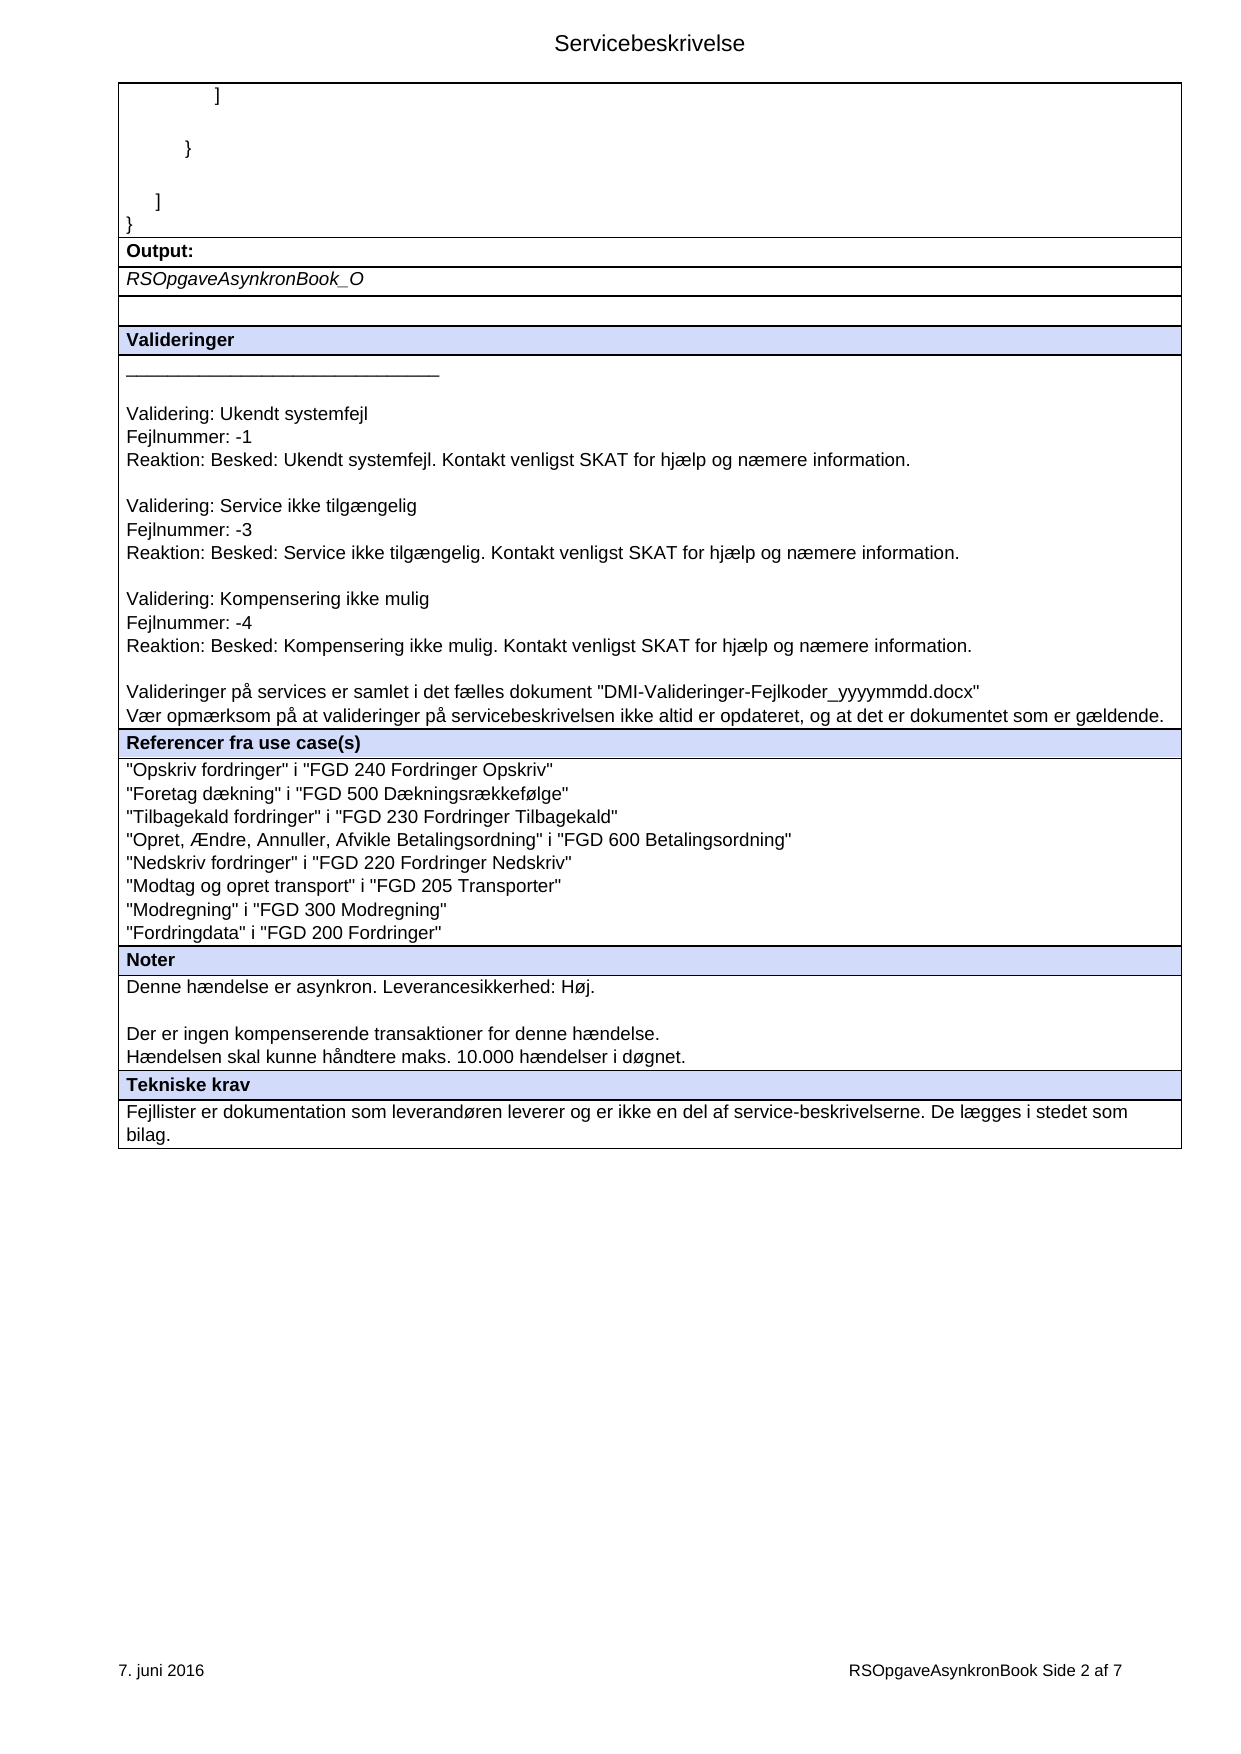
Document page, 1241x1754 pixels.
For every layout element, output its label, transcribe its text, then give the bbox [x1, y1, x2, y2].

table_cell Valideringer [119, 327, 1181, 354]
table_cell "Opskriv fordringer" i "FGD 240 Fordringer Opskriv" "Foretag dækning" i "FGD 500 Dækningsrækkefølge" "Tilbagekald fordringer" i "FGD 230 Fordringer Tilbagekald" "Opret, Ændre, Annuller, Afvikle Betalingsordning" i "FGD 600 Betalingsordning" "Nedskriv fordringer" i "FGD 220 Fordringer Nedskriv" "Modtag og opret transport" i "FGD 205 Transporter" "Modregning" i "FGD 300 Modregning" "Fordringdata" i "FGD 200 Fordringer" [119, 759, 1181, 945]
table_cell [119, 297, 1181, 325]
table_cell Output: [119, 238, 1181, 266]
table_cell ______________________________ Validering: Ukendt systemfejl Fejlnummer: -1 Reaktion: Besked: Ukendt systemfejl. Kontakt venligst SKAT for hjælp og næmere information. Validering: Service ikke tilgængelig Fejlnummer: -3 Reaktion: Besked: Service ikke tilgængelig. Kontakt venligst SKAT for hjælp og næmere information. Validering: Kompensering ikke mulig Fejlnummer: -4 Reaktion: Besked: Kompensering ikke mulig. Kontakt venligst SKAT for hjælp og næmere information. Valideringer på services er samlet i det fælles dokument "DMI-Valideringer-Fejlkoder_yyyymmdd.docx" Vær opmærksom på at valideringer på servicebeskrivelsen ikke altid er opdateret, og at det er dokumentet som er gældende. [119, 356, 1181, 728]
table_cell Fejllister er dokumentation som leverandøren leverer og er ikke en del af service-beskrivelserne. De lægges i stedet som bilag. [119, 1101, 1181, 1148]
table_cell Denne hændelse er asynkron. Leverancesikkerhed: Høj. Der er ingen kompenserende transaktioner for denne hændelse. Hændelsen skal kunne håndtere maks. 10.000 hændelser i døgnet. [119, 976, 1181, 1070]
table_cell Referencer fra use case(s) [119, 730, 1181, 757]
table_cell Noter [119, 947, 1181, 975]
table_cell RSOpgaveAsynkronBook_O [119, 268, 1181, 295]
table_cell Tekniske krav [119, 1071, 1181, 1099]
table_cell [119, 84, 1181, 236]
